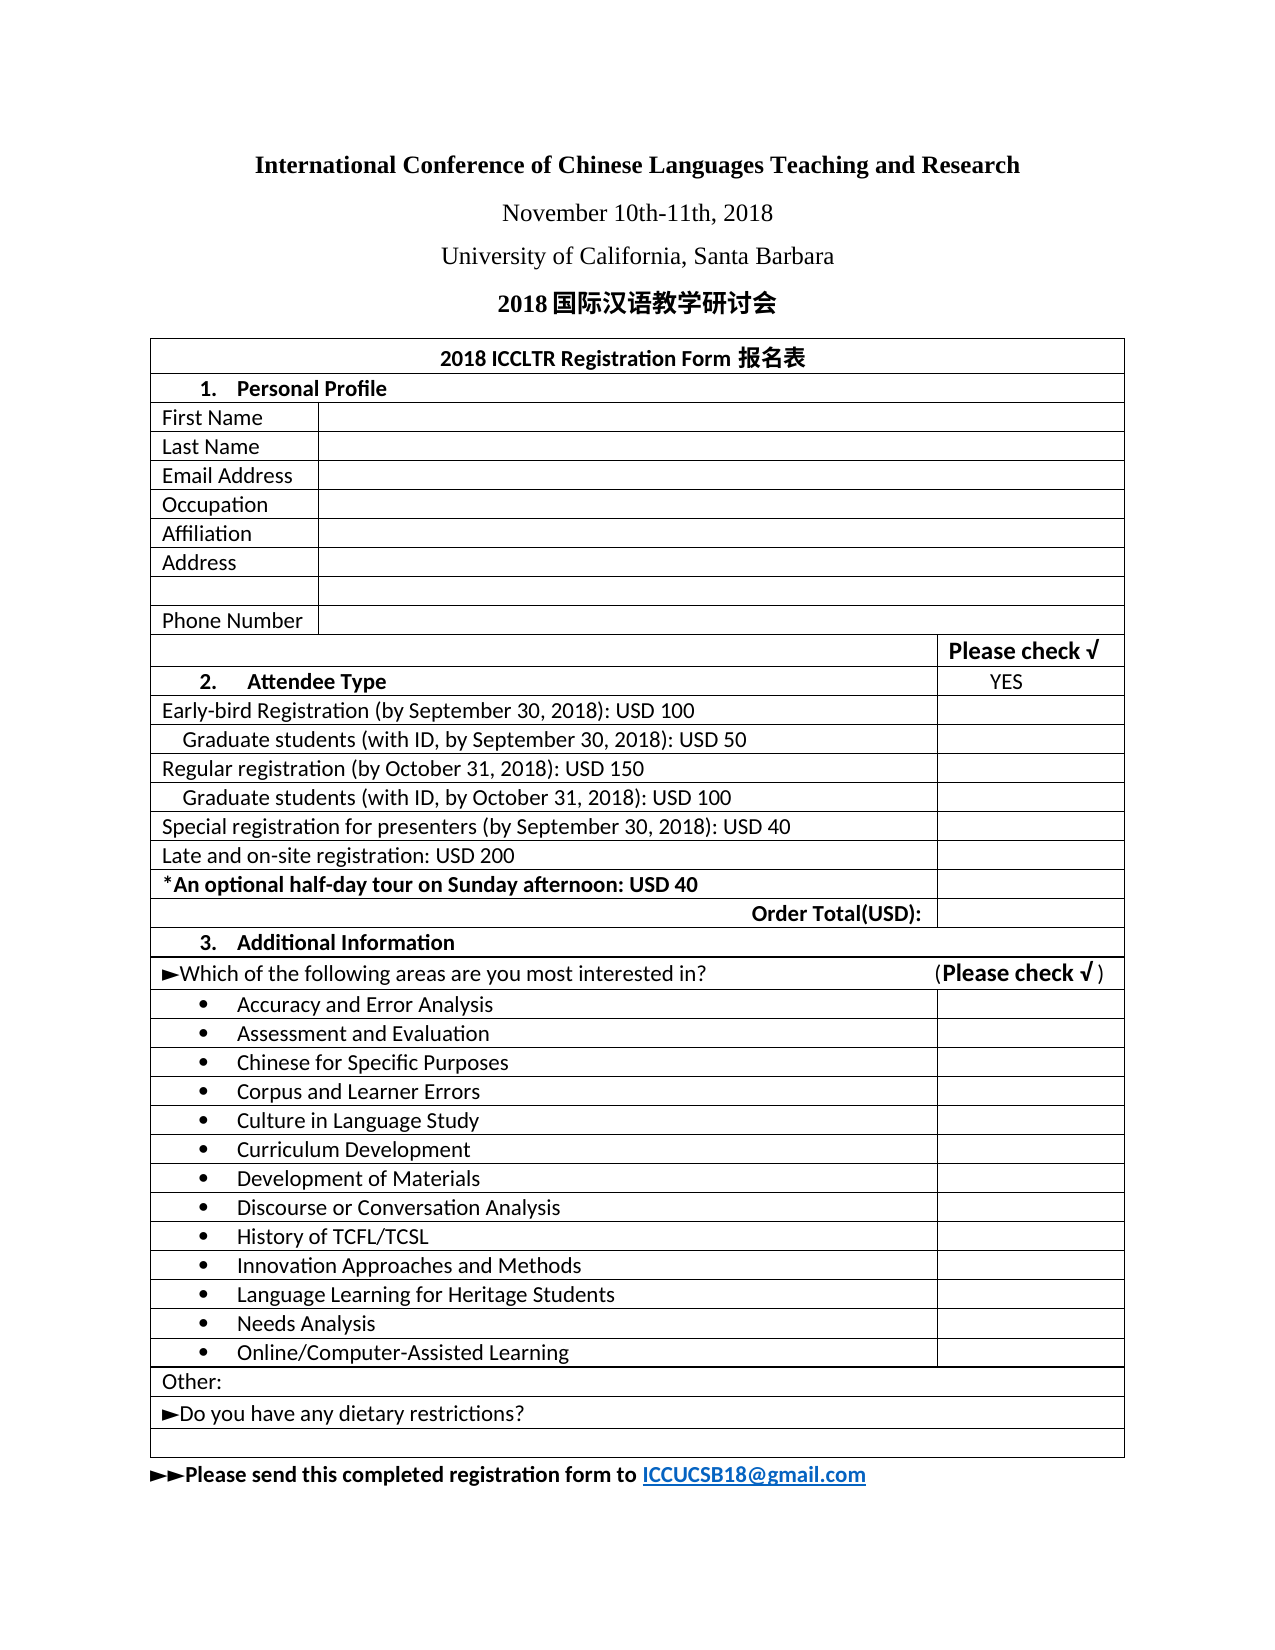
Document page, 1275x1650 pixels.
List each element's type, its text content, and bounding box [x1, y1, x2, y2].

table_cell Graduate students (with ID, by September 30, 2018): USD 50 [151, 725, 937, 753]
table_cell Graduate students (with ID, by October 31, 2018): USD 100 [151, 783, 937, 811]
table_cell ►Which of the following areas are you most interested in? (Please check √ ) [151, 958, 1124, 989]
table_cell Personal Profile [151, 374, 1124, 402]
table_cell Affiliation [151, 519, 318, 547]
table_cell [938, 812, 1124, 840]
table_cell [938, 1135, 1124, 1163]
table_cell Other: [151, 1368, 1124, 1396]
text University of California, Santa Barbara [150, 241, 1125, 269]
table_cell Accuracy and Error Analysis [151, 990, 937, 1018]
text November 10th-11th, 2018 [150, 198, 1125, 226]
table_header 2018 ICCLTR Registration Form 报名表 [151, 339, 1124, 373]
table_cell [151, 577, 318, 605]
table_cell [938, 1222, 1124, 1250]
table_cell YES [938, 667, 1124, 695]
table_cell Early-bird Registration (by September 30, 2018): USD 100 [151, 696, 937, 724]
text International Conference of Chinese Languages Teaching and Research [150, 150, 1125, 179]
table_cell Attendee Type [151, 667, 937, 695]
table_cell Special registration for presenters (by September 30, 2018): USD 40 [151, 812, 937, 840]
table_cell Online/Computer-Assisted Learning [151, 1339, 937, 1366]
table_cell Occupation [151, 490, 318, 518]
table_cell Phone Number [151, 606, 318, 634]
table_cell Needs Analysis [151, 1309, 937, 1337]
table_cell [938, 1251, 1124, 1279]
table_cell Address [151, 548, 318, 576]
table_cell [151, 635, 937, 666]
table_cell Regular registration (by October 31, 2018): USD 150 [151, 754, 937, 782]
table_cell [938, 1077, 1124, 1105]
table_cell [938, 783, 1124, 811]
table_cell [938, 1193, 1124, 1221]
text 2018国际汉语教学研讨会 [150, 284, 1125, 320]
table_cell [938, 841, 1124, 869]
table_cell History of TCFL/TCSL [151, 1222, 937, 1250]
table_cell [319, 577, 1124, 605]
table_cell [938, 1048, 1124, 1076]
table_cell [319, 490, 1124, 518]
table_cell Chinese for Specific Purposes [151, 1048, 937, 1076]
table_cell Discourse or Conversation Analysis [151, 1193, 937, 1221]
table_cell [938, 1280, 1124, 1308]
table_cell Development of Materials [151, 1164, 937, 1192]
table_cell [938, 754, 1124, 782]
table_cell [938, 1164, 1124, 1192]
table_cell Assessment and Evaluation [151, 1019, 937, 1047]
table_cell [938, 990, 1124, 1018]
table_cell [938, 899, 1124, 927]
table_cell [938, 1106, 1124, 1134]
table_cell [938, 1339, 1124, 1366]
table_cell Additional Information [151, 928, 1124, 956]
table_cell First Name [151, 403, 318, 431]
table_cell [319, 461, 1124, 489]
table_cell Please check √ [938, 635, 1124, 666]
table_cell [938, 870, 1124, 898]
table_cell Curriculum Development [151, 1135, 937, 1163]
table_cell Innovation Approaches and Methods [151, 1251, 937, 1279]
table_cell Order Total(USD): [151, 899, 937, 927]
table_cell [319, 548, 1124, 576]
table_cell [319, 432, 1124, 460]
table_cell Corpus and Learner Errors [151, 1077, 937, 1105]
table_cell [319, 519, 1124, 547]
table_cell [938, 1309, 1124, 1337]
text ►►Please send this completed registration form to ICCUCSB18@gmail.com [150, 1458, 1125, 1489]
table_cell Language Learning for Heritage Students [151, 1280, 937, 1308]
table_cell ►Do you have any dietary restrictions? [151, 1397, 1124, 1428]
table_cell Email Address [151, 461, 318, 489]
table_cell [151, 1429, 1124, 1457]
table_cell Late and on-site registration: USD 200 [151, 841, 937, 869]
table_cell Last Name [151, 432, 318, 460]
table_cell [938, 696, 1124, 724]
table_cell *An optional half-day tour on Sunday afternoon: USD 40 [151, 870, 937, 898]
table_cell [938, 725, 1124, 753]
table_cell [319, 606, 1124, 634]
table_cell Culture in Language Study [151, 1106, 937, 1134]
table_cell [938, 1019, 1124, 1047]
table_cell [319, 403, 1124, 431]
